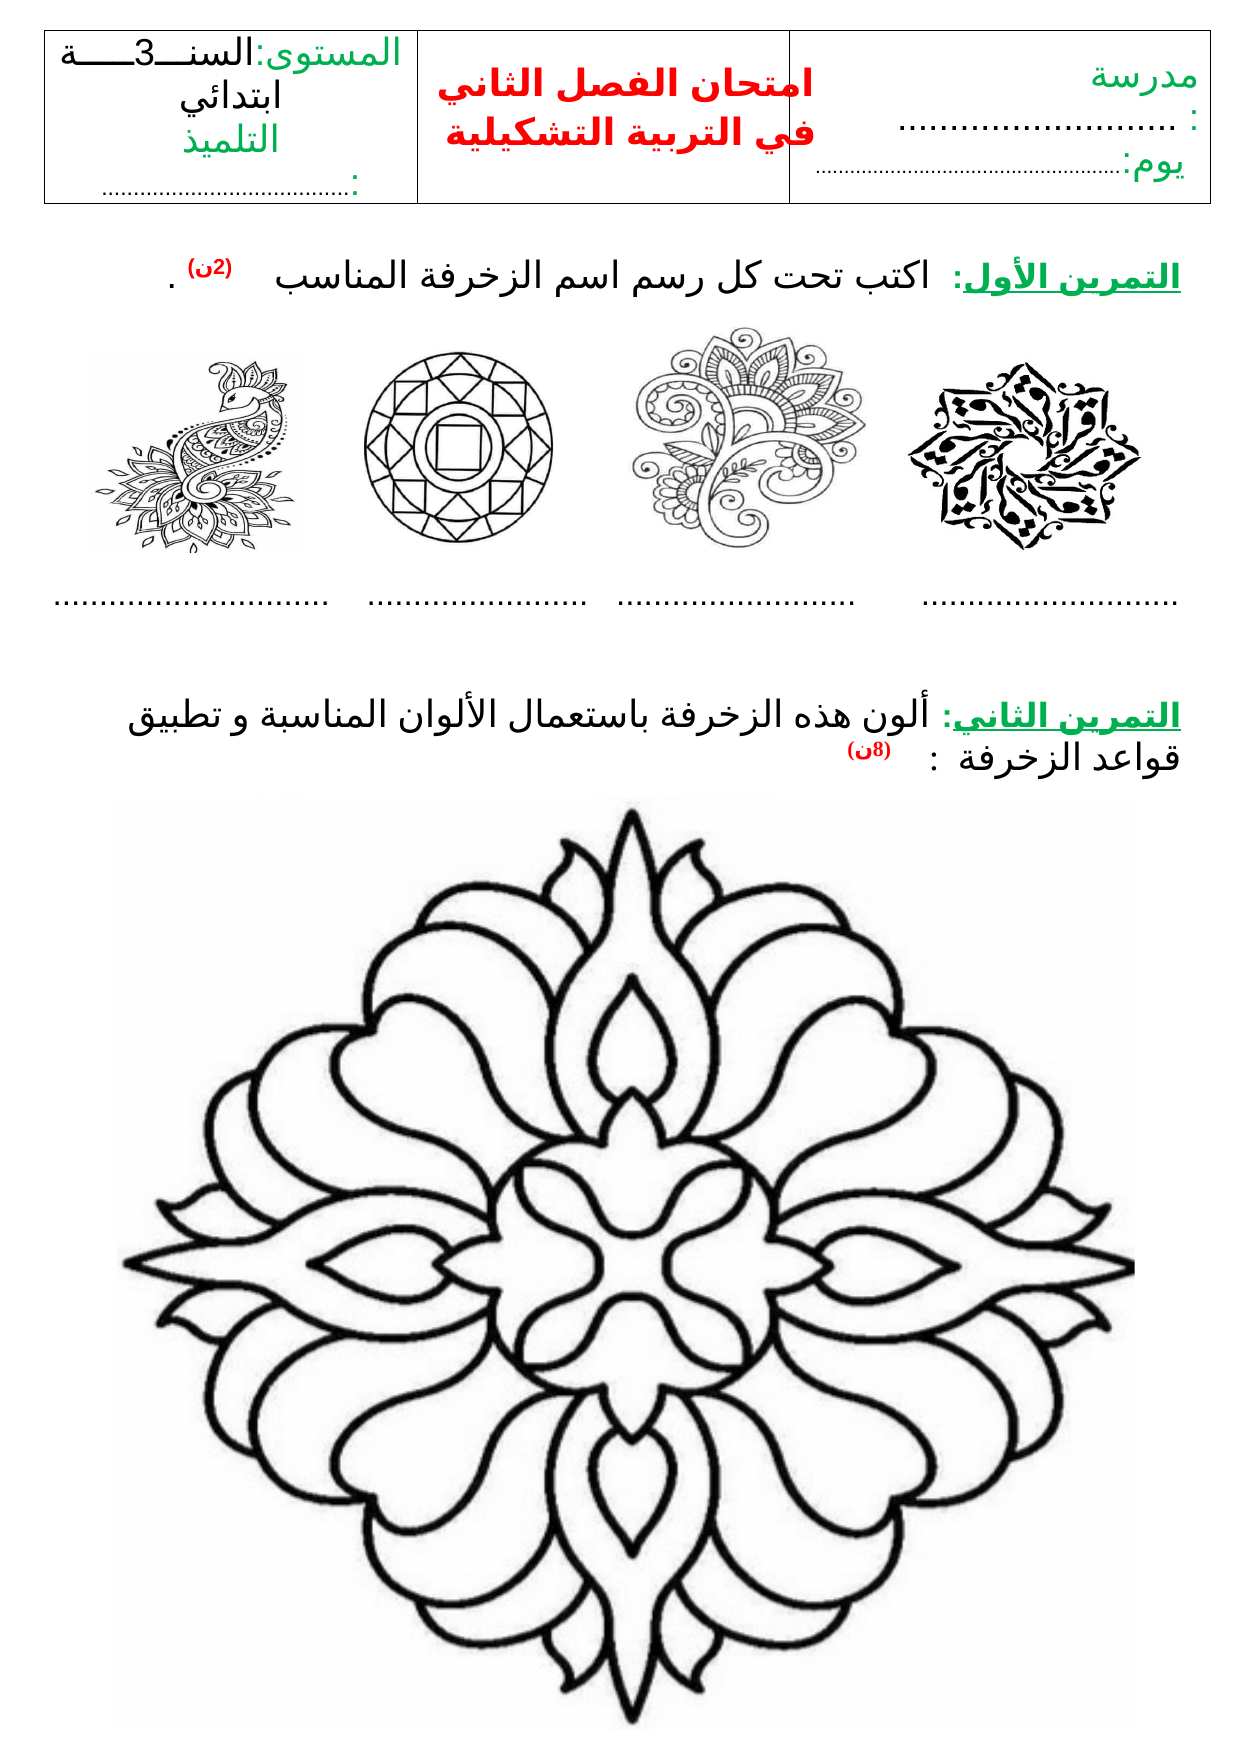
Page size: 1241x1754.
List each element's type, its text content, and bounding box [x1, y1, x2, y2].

table_header المستوى:السنـــ3ـــــة ابتدائي التلميذ:....................................... [45, 31, 417, 203]
picture [86, 356, 302, 553]
picture [891, 359, 1161, 553]
table_header مدرسة: ........................... يوم:..................................................... [790, 31, 1210, 203]
text ............................ .......................... ........................ .............................. [44, 574, 1181, 612]
text التمرين الأول: اكتب تحت كل رسم اسم الزخرفة المناسب (2ن) . [44, 254, 1181, 297]
picture [364, 347, 554, 553]
table_header امتحان الفصل الثاني في التربية التشكيلية [418, 31, 789, 203]
picture [615, 317, 871, 553]
picture [116, 798, 1135, 1730]
text التمرين الثاني: ألون هذه الزخرفة باستعمال الألوان المناسبة و تطبيق قواعد الزخرفة : (8ن) [44, 692, 1181, 779]
